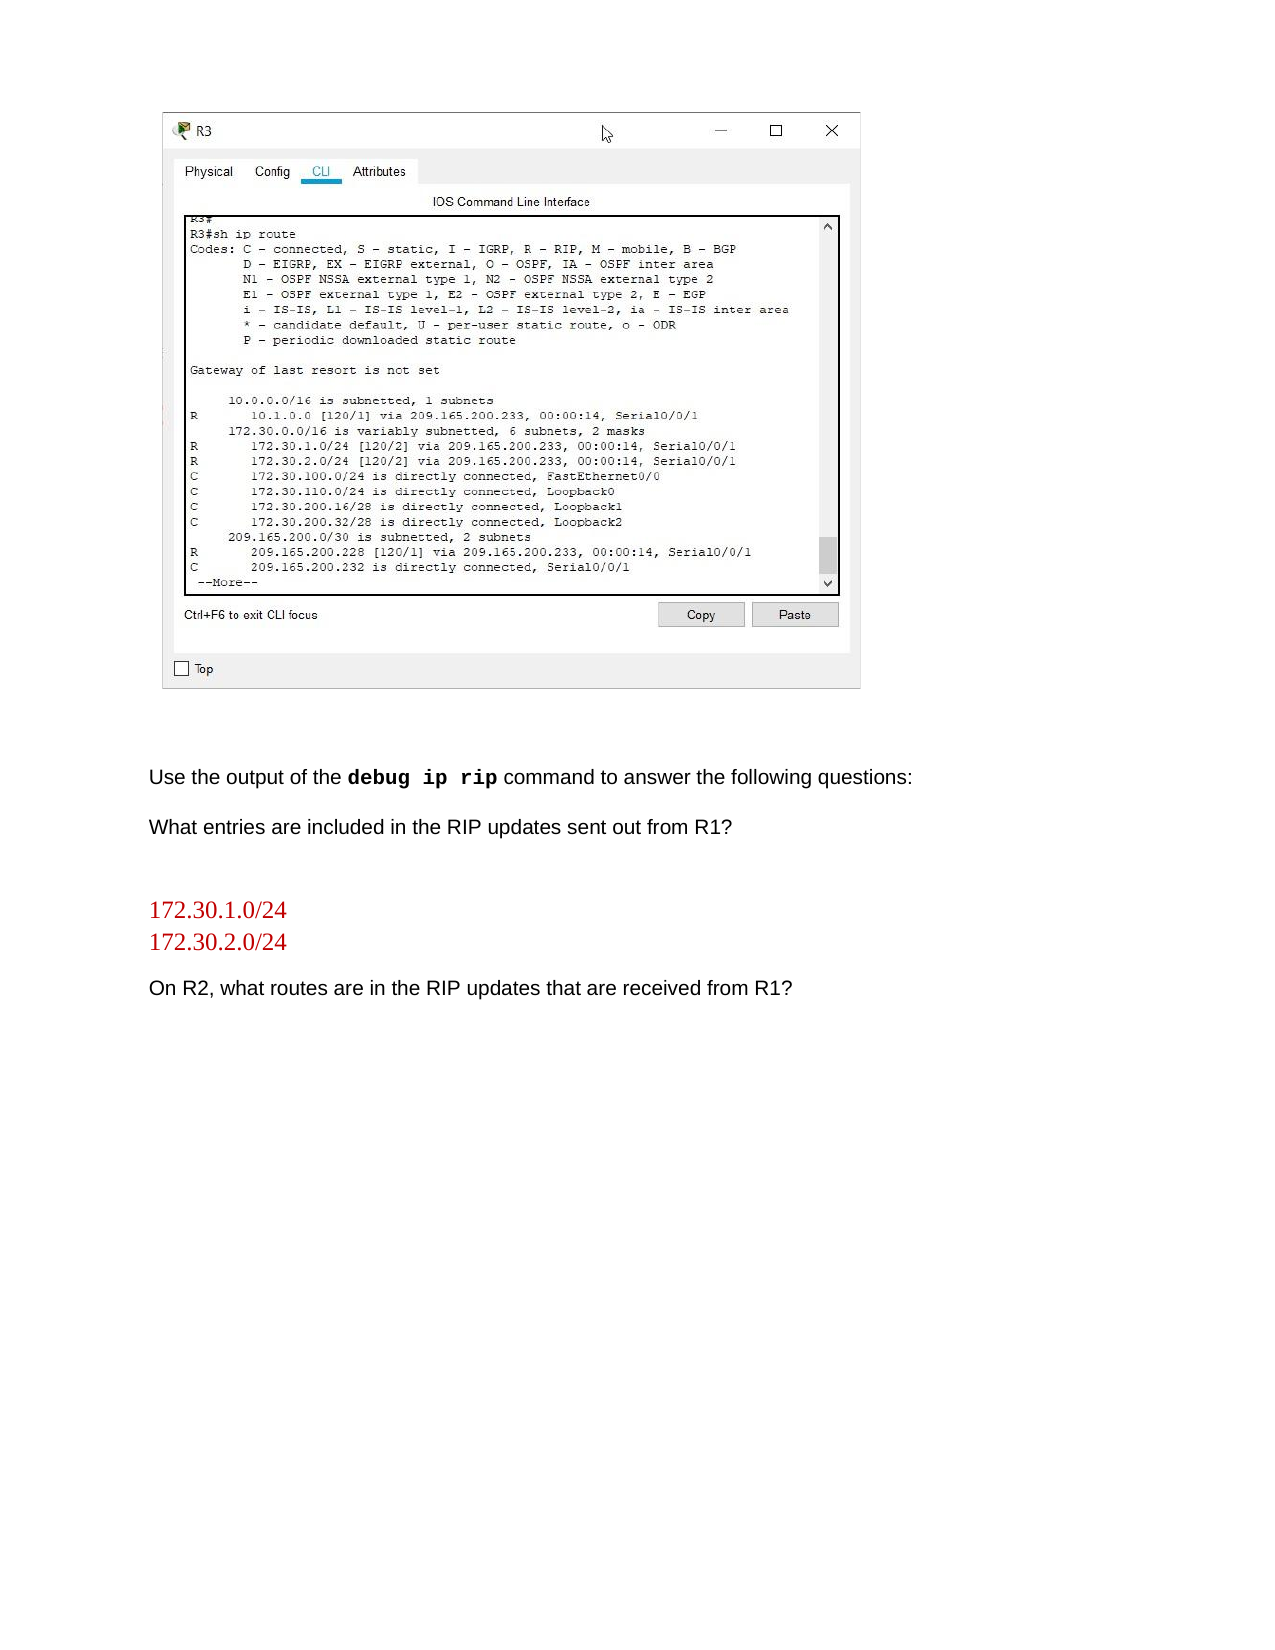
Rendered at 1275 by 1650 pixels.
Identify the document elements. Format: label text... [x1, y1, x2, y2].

text 172.30.2.0/24 [148, 927, 1239, 955]
picture [162, 112, 861, 689]
text 172.30.1.0/24 [148, 896, 1239, 924]
text On R2, what routes are in the RIP updates that are received from R1? [148, 976, 1126, 1000]
text What entries are included in the RIP updates sent out from R1? [148, 815, 1126, 839]
text Use the output of the debug ip rip command to answer the following questions: [148, 764, 1126, 790]
